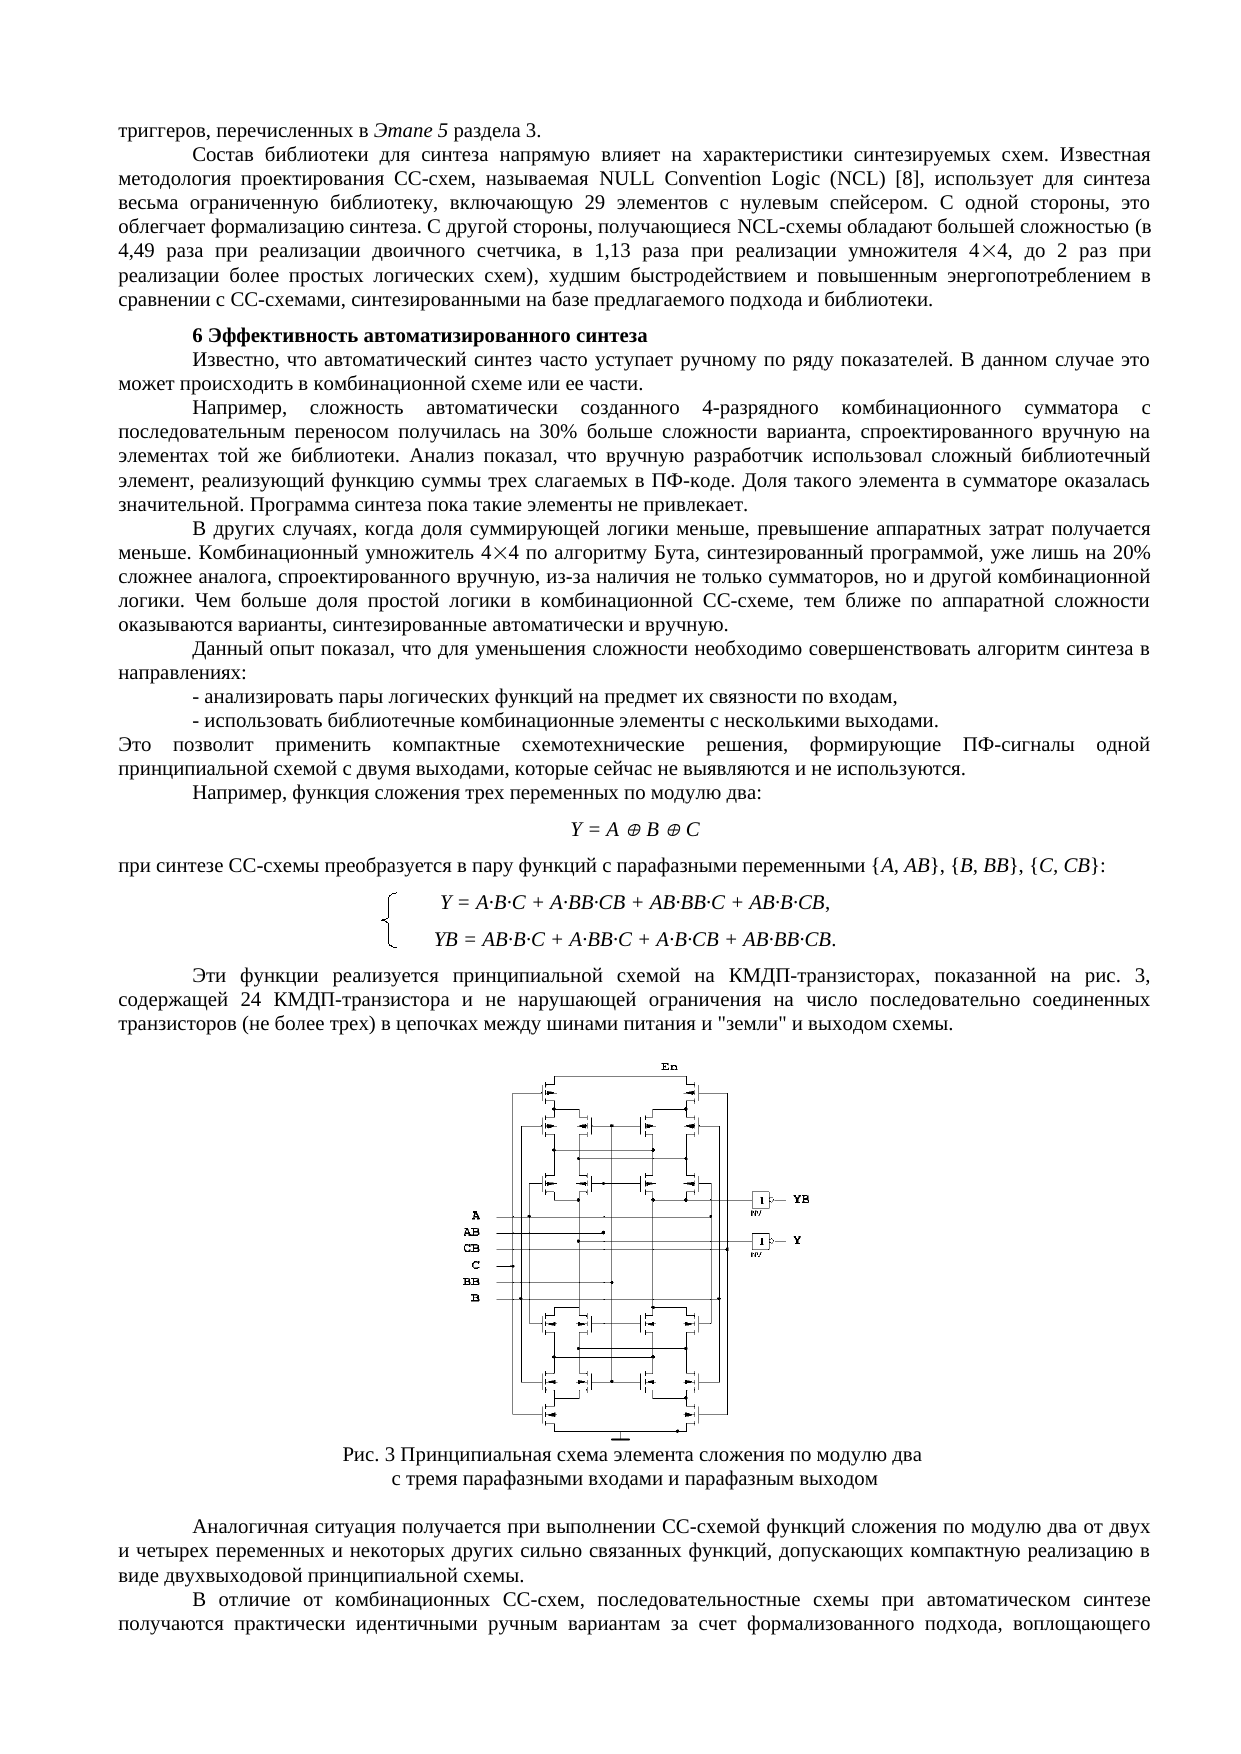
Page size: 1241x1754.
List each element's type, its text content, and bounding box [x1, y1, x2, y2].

text Это позволит применить компактные схемотехнические решения, формирующие ПФ-сигналы одной принципиальной схемой с двумя выходами, которые сейчас не выявляются и не используются. [118, 732, 1152, 780]
text Данный опыт показал, что для уменьшения сложности необходимо совершенствовать алгоритм синтеза в направлениях: [118, 636, 1152, 684]
text Y = A B C [118, 817, 1152, 841]
text - анализировать пары логических функций на предмет их связности по входам, [118, 684, 1152, 708]
text Рис. 3 Принципиальная схема элемента сложения по модулю два с тремя парафазными входами и парафазным выходом [118, 1442, 1152, 1490]
text Эти функции реализуется принципиальной схемой на КМДП-транзисторах, показанной на рис. 3, содержащей 24 КМДП-транзистора и не нарушающей ограничения на число последовательно соединенных транзисторов (не более трех) в цепочках между шинами питания и "земли" и выходом схемы. [118, 963, 1152, 1035]
text Аналогичная ситуация получается при выполнении СС-схемой функций сложения по модулю два от двух и четырех переменных и некоторых других сильно связанных функций, допускающих компактную реализацию в виде двухвыходовой принципиальной схемы. [118, 1514, 1152, 1587]
text Состав библиотеки для синтеза напрямую влияет на характеристики синтезируемых схем. Известная методология проектирования СС-схем, называемая NULL Convention Logic (NCL) [8], использует для синтеза весьма ограниченную библиотеку, включающую 29 элементов с нулевым спейсером. С одной стороны, это облегчает формализацию синтеза. С другой стороны, получающиеся NCL-схемы обладают большей сложностью (в 4,49 раза при реализации двоичного счетчика, в 1,13 раза при реализации умножителя 44, до 2 раз при реализации более простых логических схем), худшим быстродействием и повышенным энергопотреблением в сравнении с СС-схемами, синтезированными на базе предлагаемого подхода и библиотеки. [118, 142, 1152, 311]
text Например, функция сложения трех переменных по модулю два: [118, 780, 1152, 804]
text Y = A·B·C + A·BB·CB + AB·BB·C + AB·B·CB, [118, 890, 1152, 914]
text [118, 118, 1152, 142]
text 6 Эффективность автоматизированного синтеза [118, 323, 1152, 347]
picture [458, 1059, 811, 1443]
text YB = AB·B·C + A·BB·C + A·B·CB + AB·BB·CB. [118, 927, 1152, 951]
text Например, сложность автоматически созданного 4-разрядного комбинационного сумматора с последовательным переносом получилась на 30% больше сложности варианта, спроектированного вручную на элементах той же библиотеки. Анализ показал, что вручную разработчик использовал сложный библиотечный элемент, реализующий функцию суммы трех слагаемых в ПФ-коде. Доля такого элемента в сумматоре оказалась значительной. Программа синтеза пока такие элементы не привлекает. [118, 395, 1152, 516]
text - использовать библиотечные комбинационные элементы с несколькими выходами. [118, 708, 1152, 732]
text В других случаях, когда доля суммирующей логики меньше, превышение аппаратных затрат получается меньше. Комбинационный умножитель 44 по алгоритму Бута, синтезированный программой, уже лишь на 20% сложнее аналога, спроектированного вручную, из-за наличия не только сумматоров, но и другой комбинационной логики. Чем больше доля простой логики в комбинационной СС-схеме, тем ближе по аппаратной сложности оказываются варианты, синтезированные автоматически и вручную. [118, 516, 1152, 636]
text при синтезе СС-схемы преобразуется в пару функций с парафазными переменными {A, AB}, {B, BB}, {C, CB}: [118, 853, 1152, 877]
text Известно, что автоматический синтез часто уступает ручному по ряду показателей. В данном случае это может происходить в комбинационной схеме или ее части. [118, 347, 1152, 395]
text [118, 1587, 1152, 1635]
